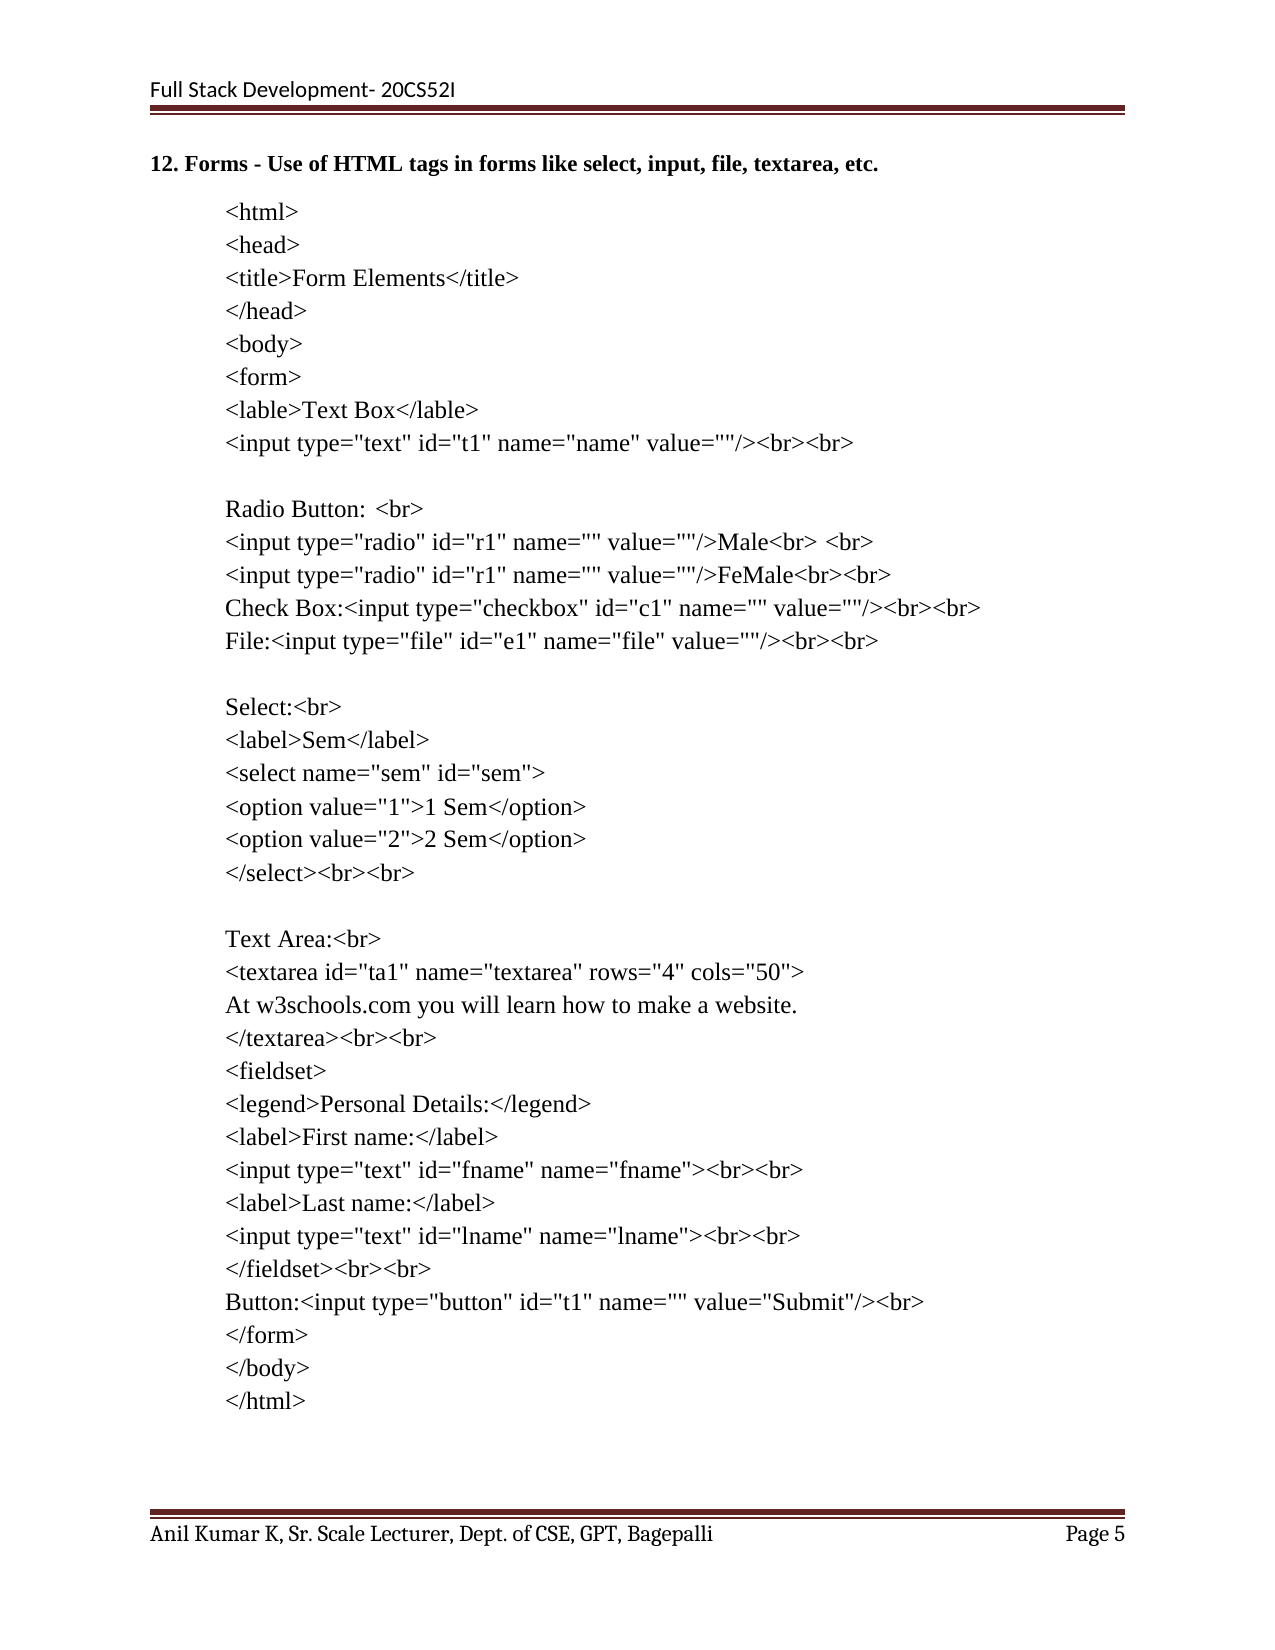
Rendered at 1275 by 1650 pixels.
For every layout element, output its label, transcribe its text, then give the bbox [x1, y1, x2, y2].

text <fieldset> [225, 1056, 1125, 1084]
text <head> [225, 230, 1125, 259]
text </head> [225, 296, 1125, 325]
text 12. Forms - Use of HTML tags in forms like select, input, file, textarea, etc. [150, 150, 1125, 176]
text <input type="text" id="t1" name="name" value=""/><br><br> [225, 428, 1125, 457]
text <legend>Personal Details:</legend> [225, 1089, 1125, 1117]
text Text Area:<br> [225, 924, 1125, 952]
text <option value="2">2 Sem</option> [225, 824, 1125, 853]
text <input type="radio" id="r1" name="" value=""/>Male<br> <br> [225, 527, 1125, 556]
text <textarea id="ta1" name="textarea" rows="4" cols="50"> [225, 957, 1125, 985]
text </form> [225, 1320, 1125, 1349]
text </body> [225, 1353, 1125, 1382]
text <input type="radio" id="r1" name="" value=""/>FeMale<br><br> [225, 560, 1125, 589]
text Radio Button: <br> [225, 494, 1125, 523]
text Button:<input type="button" id="t1" name="" value="Submit"/><br> [225, 1287, 1125, 1316]
text </html> [225, 1386, 1125, 1415]
text </fieldset><br><br> [225, 1254, 1125, 1283]
text <input type="text" id="fname" name="fname"><br><br> [225, 1155, 1125, 1183]
text </textarea><br><br> [225, 1023, 1125, 1051]
text Select:<br> [225, 692, 1125, 721]
text <label>First name:</label> [225, 1122, 1125, 1151]
text <label>Sem</label> [225, 726, 1125, 754]
text <label>Last name:</label> [225, 1188, 1125, 1217]
text <option value="1">1 Sem</option> [225, 792, 1125, 820]
text At w3schools.com you will learn how to make a website. [225, 990, 1125, 1018]
text Check Box:<input type="checkbox" id="c1" name="" value=""/><br><br> [225, 593, 1125, 622]
text <title>Form Elements</title> [225, 263, 1125, 292]
text <form> [225, 362, 1125, 391]
text <html> [225, 197, 1125, 226]
text <lable>Text Box</lable> [225, 395, 1125, 424]
text File:<input type="file" id="e1" name="file" value=""/><br><br> [225, 626, 1125, 655]
text <input type="text" id="lname" name="lname"><br><br> [225, 1221, 1125, 1249]
text <select name="sem" id="sem"> [225, 758, 1125, 787]
text <body> [225, 329, 1125, 358]
text </select><br><br> [225, 858, 1125, 886]
